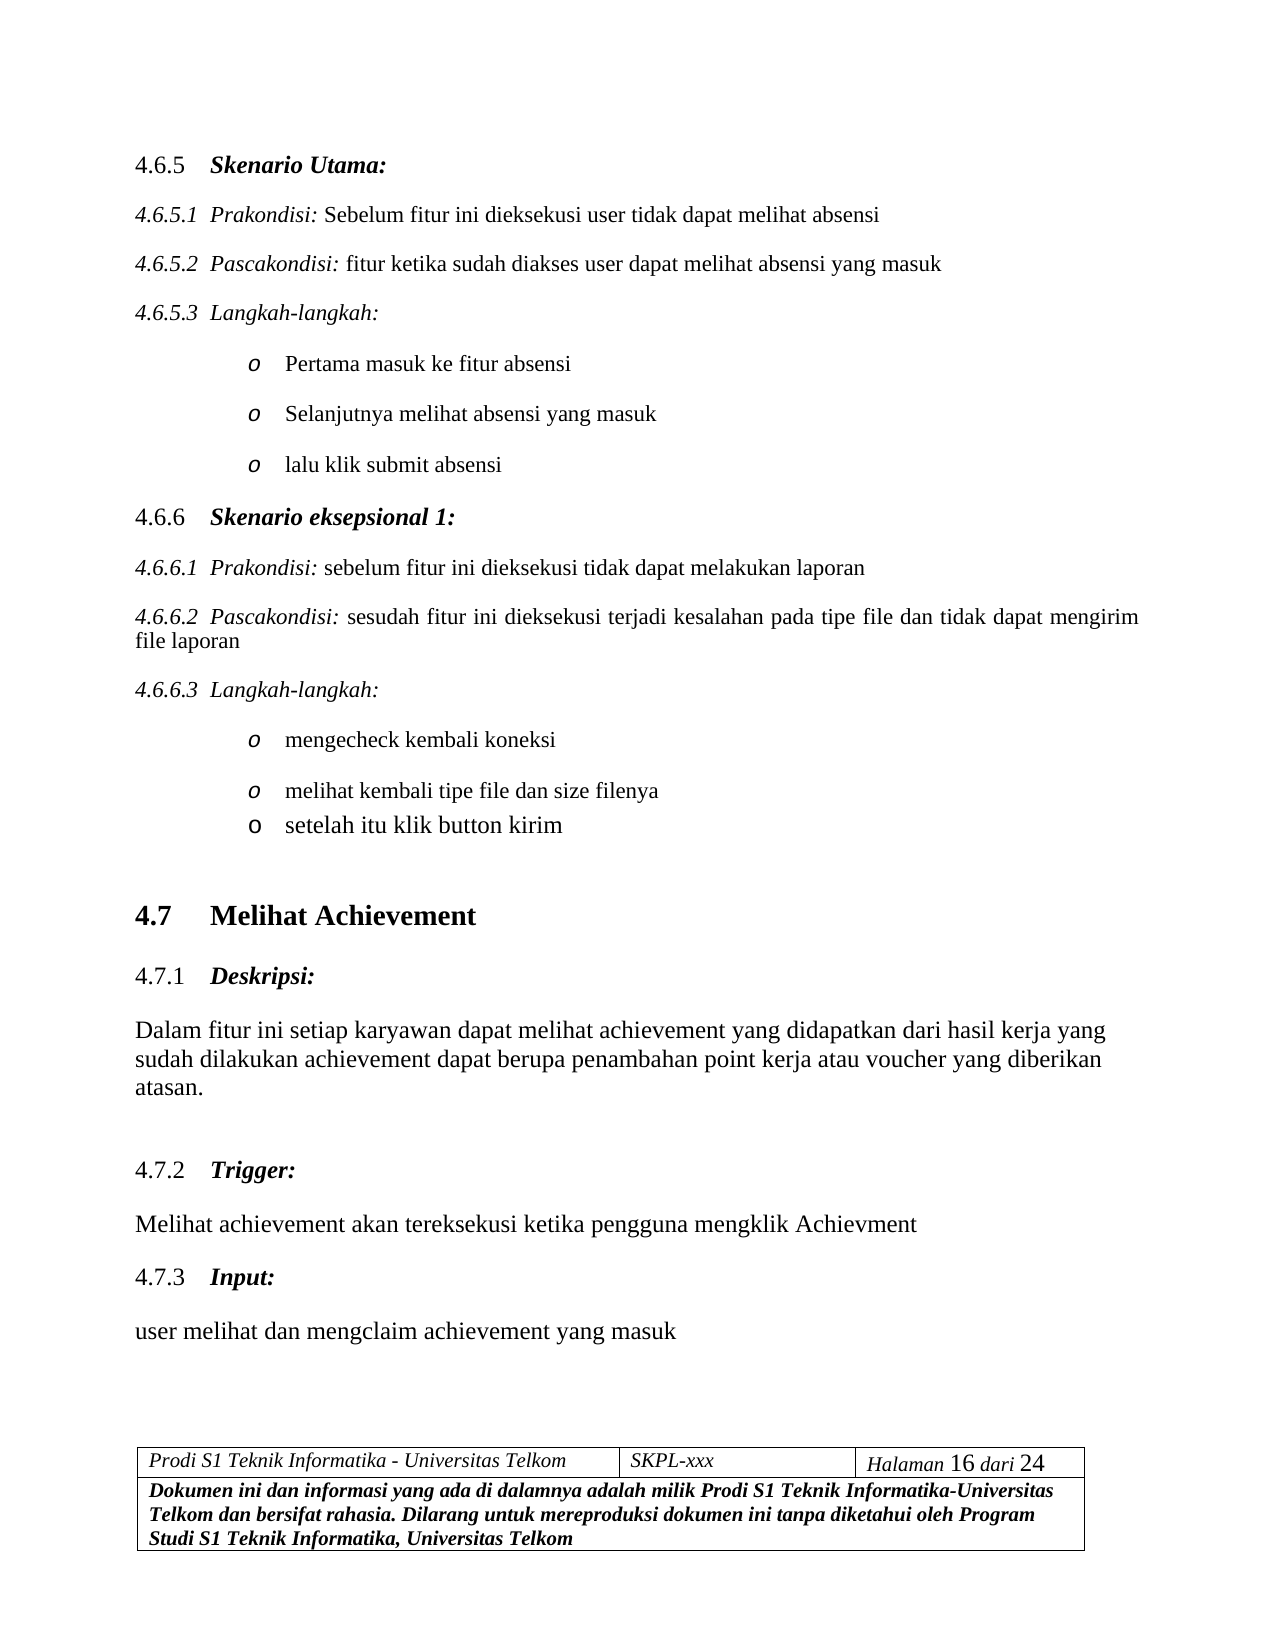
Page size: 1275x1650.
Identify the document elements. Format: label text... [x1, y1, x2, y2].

text Dalam fitur ini setiap karyawan dapat melihat achievement yang didapatkan dari hasil kerja yang sudah dilakukan achievement dapat berupa penambahan point kerja atau voucher yang diberikan atasan. [135, 1015, 1140, 1101]
text Melihat achievement akan tereksekusi ketika pengguna mengklik Achievment [135, 1209, 1140, 1237]
subtitle Pascakondisi: fitur ketika sudah diakses user dapat melihat absensi yang masuk [135, 253, 1140, 277]
subtitle mengecheck kembali koneksi [247, 727, 1140, 753]
subtitle Skenario eksepsional 1: [135, 502, 1140, 531]
subtitle Langkah-langkah: [135, 302, 1140, 326]
subtitle Pascakondisi: sesudah fitur ini dieksekusi terjadi kesalahan pada tipe file dan tidak dapat mengirim file laporan [135, 605, 1140, 653]
subtitle melihat kembali tipe file dan size filenya [247, 778, 1140, 803]
subtitle Selanjutnya melihat absensi yang masuk [247, 401, 1140, 427]
subtitle Langkah-langkah: [135, 678, 1140, 702]
list setelah itu klik button kirim [247, 810, 1140, 841]
subtitle Input: [135, 1262, 1140, 1291]
subtitle Deskripsi: [135, 961, 1140, 990]
subtitle Trigger: [135, 1155, 1140, 1184]
subtitle Pertama masuk ke fitur absensi [247, 351, 1140, 376]
text user melihat dan mengclaim achievement yang masuk [135, 1316, 1140, 1345]
subtitle Prakondisi: Sebelum fitur ini dieksekusi user tidak dapat melihat absensi [135, 204, 1140, 228]
subtitle Prakondisi: sebelum fitur ini dieksekusi tidak dapat melakukan laporan [135, 556, 1140, 580]
subtitle lalu klik submit absensi [247, 452, 1140, 477]
subtitle Skenario Utama: [135, 150, 1140, 179]
subtitle Melihat Achievement [135, 898, 1140, 932]
